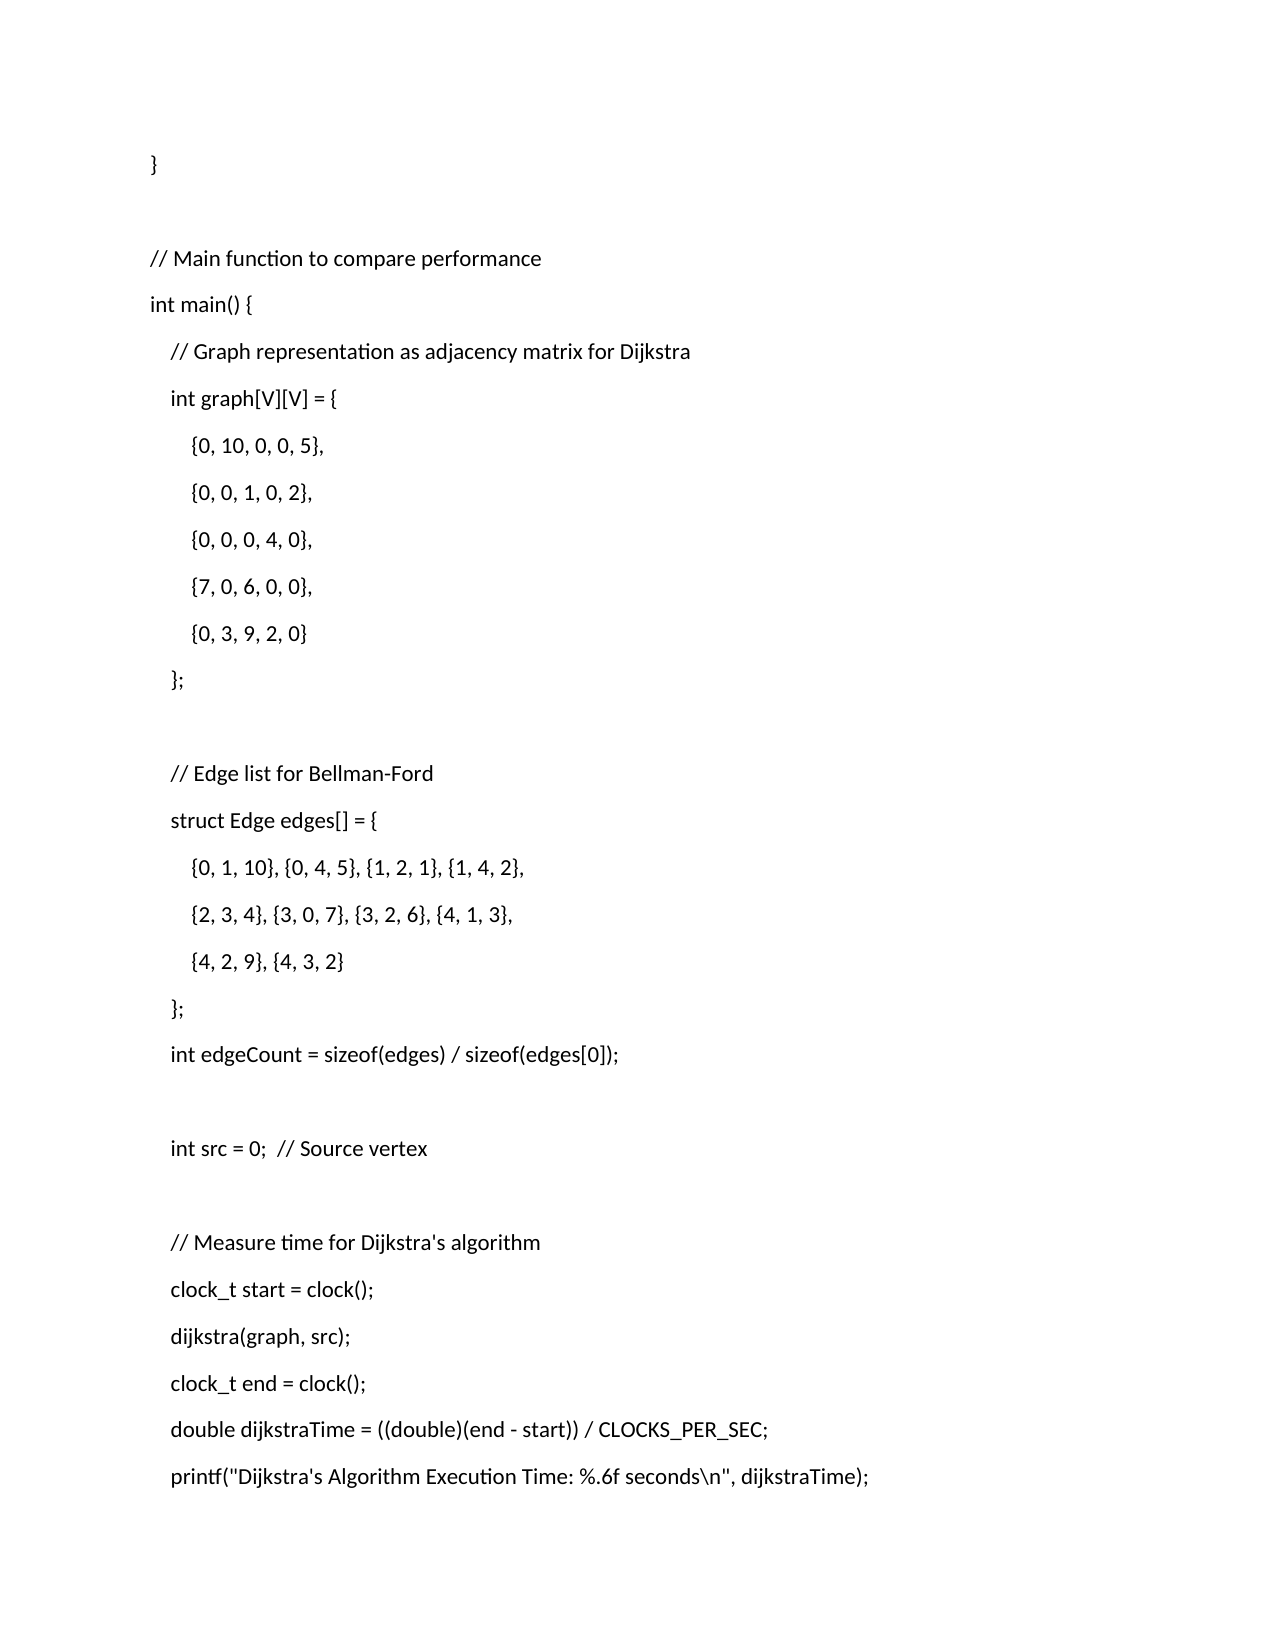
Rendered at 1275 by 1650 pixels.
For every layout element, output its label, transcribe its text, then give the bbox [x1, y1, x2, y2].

text {0, 10, 0, 0, 5}, [150, 431, 1125, 459]
text int graph[V][V] = { [150, 384, 1125, 412]
text printf("Dijkstra's Algorithm Execution Time: %.6f seconds\n", dijkstraTime); [150, 1462, 1125, 1491]
text {2, 3, 4}, {3, 0, 7}, {3, 2, 6}, {4, 1, 3}, [150, 900, 1125, 928]
text }; [150, 994, 1125, 1022]
text clock_t end = clock(); [150, 1369, 1125, 1397]
text } [150, 150, 1125, 178]
text double dijkstraTime = ((double)(end - start)) / CLOCKS_PER_SEC; [150, 1416, 1125, 1444]
text int main() { [150, 291, 1125, 319]
text {0, 1, 10}, {0, 4, 5}, {1, 2, 1}, {1, 4, 2}, [150, 853, 1125, 881]
text {0, 3, 9, 2, 0} [150, 619, 1125, 647]
text {0, 0, 1, 0, 2}, [150, 478, 1125, 506]
text {0, 0, 0, 4, 0}, [150, 525, 1125, 553]
text clock_t start = clock(); [150, 1275, 1125, 1303]
text {4, 2, 9}, {4, 3, 2} [150, 947, 1125, 975]
text int edgeCount = sizeof(edges) / sizeof(edges[0]); [150, 1041, 1125, 1069]
text {7, 0, 6, 0, 0}, [150, 572, 1125, 600]
text int src = 0; // Source vertex [150, 1134, 1125, 1162]
text // Graph representation as adjacency matrix for Dijkstra [150, 337, 1125, 366]
text }; [150, 666, 1125, 694]
text dijkstra(graph, src); [150, 1322, 1125, 1350]
text // Edge list for Bellman-Ford [150, 759, 1125, 787]
text // Main function to compare performance [150, 244, 1125, 272]
text struct Edge edges[] = { [150, 806, 1125, 834]
text // Measure time for Dijkstra's algorithm [150, 1228, 1125, 1256]
